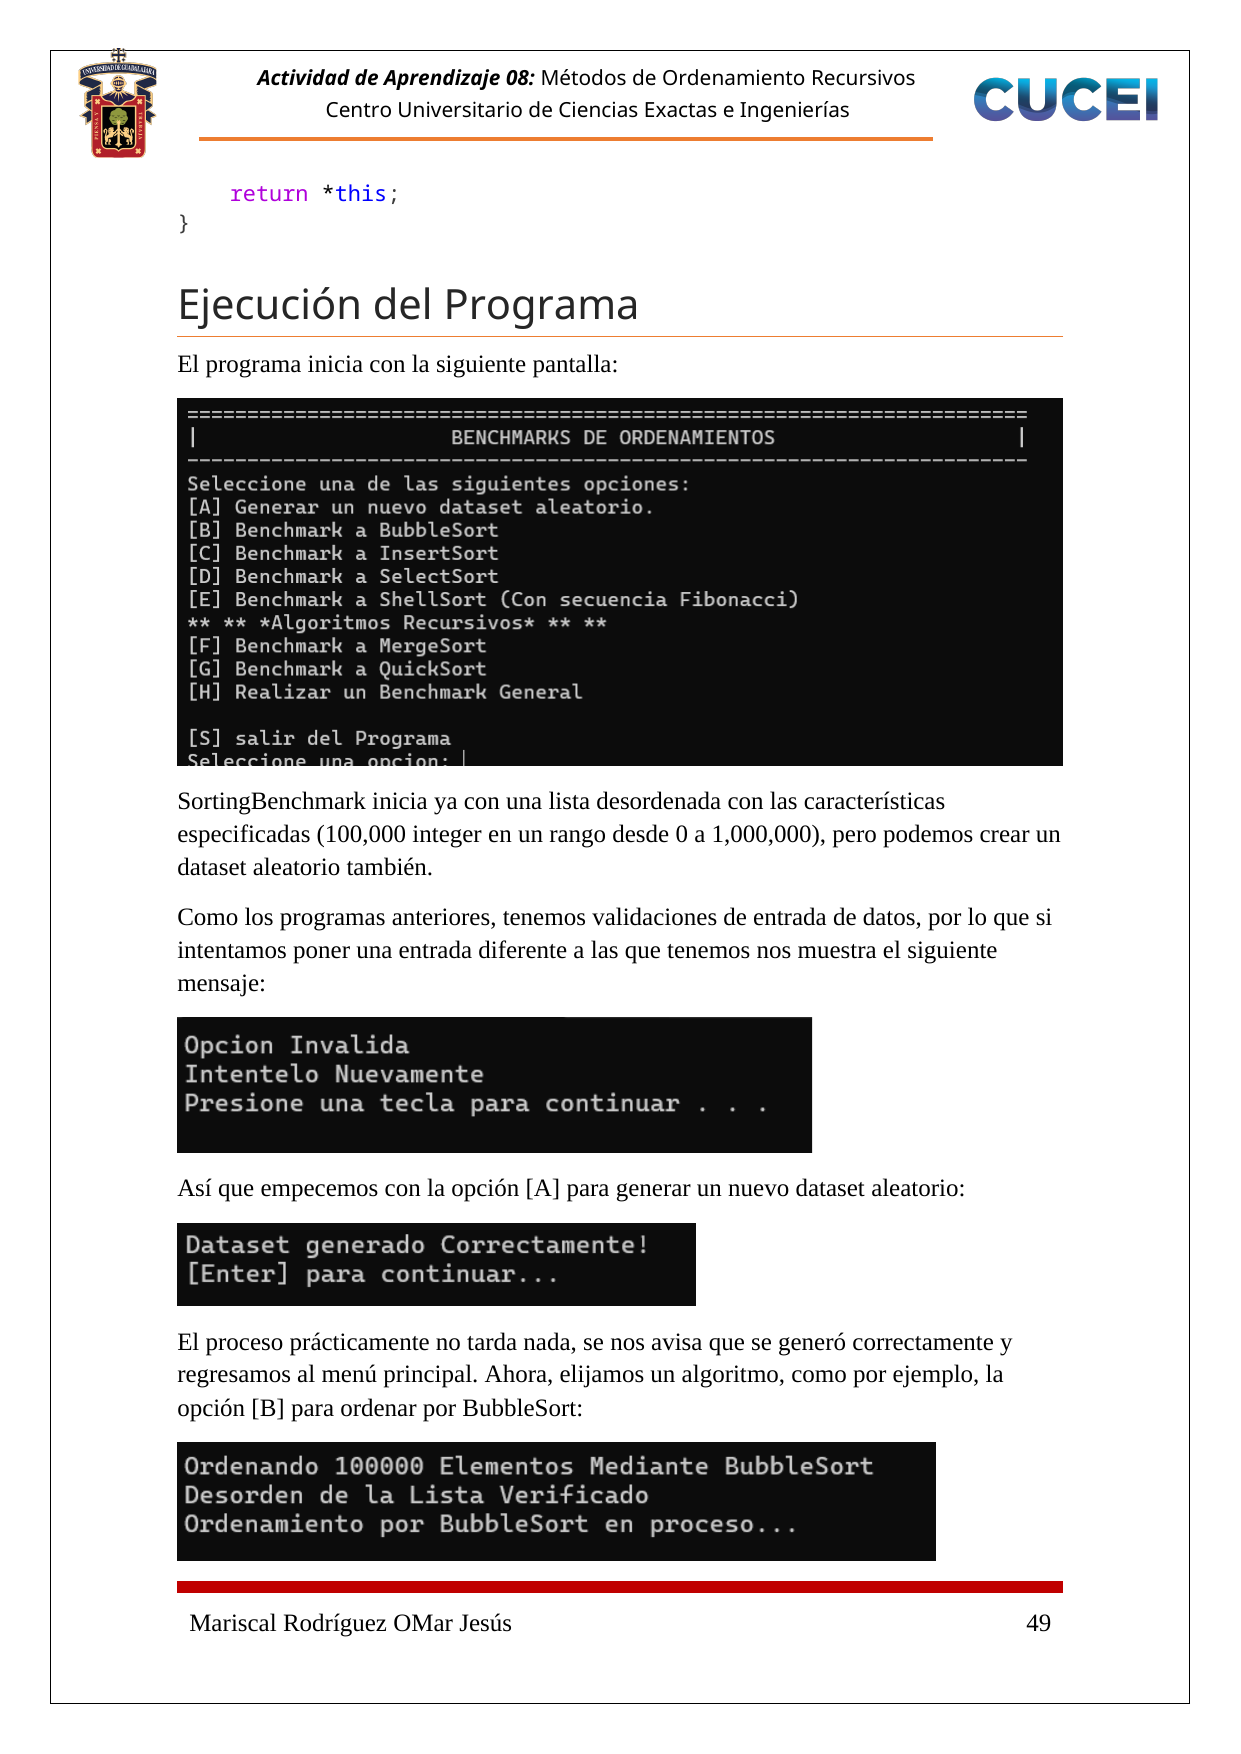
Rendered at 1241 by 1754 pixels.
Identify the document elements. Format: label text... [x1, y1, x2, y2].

picture [967, 64, 1189, 123]
text El programa inicia con la siguiente pantalla: [177, 349, 1063, 378]
text Así que empecemos con la opción [A] para generar un nuevo dataset aleatorio: [177, 1173, 1063, 1202]
text El proceso prácticamente no tarda nada, se nos avisa que se generó correctamente y regresamos al menú principal. Ahora, elijamos un algoritmo, como por ejemplo, la opción [B] para ordenar por BubbleSort: [177, 1327, 1063, 1421]
text SortingBenchmark inicia ya con una lista desordenada con las características especificadas (100,000 integer en un rango desde 0 a 1,000,000), pero podemos crear un dataset aleatorio también. [177, 786, 1063, 881]
picture [177, 1017, 813, 1153]
picture [177, 1442, 936, 1561]
picture [78, 48, 157, 158]
text Como los programas anteriores, tenemos validaciones de entrada de datos, por lo que si intentamos poner una entrada diferente a las que tenemos nos muestra el siguiente mensaje: [177, 902, 1063, 997]
picture [177, 398, 1063, 766]
text return *this; [177, 177, 1063, 207]
picture [177, 1223, 696, 1306]
text } [177, 207, 1063, 237]
subtitle Ejecución del Programa [177, 274, 1063, 336]
